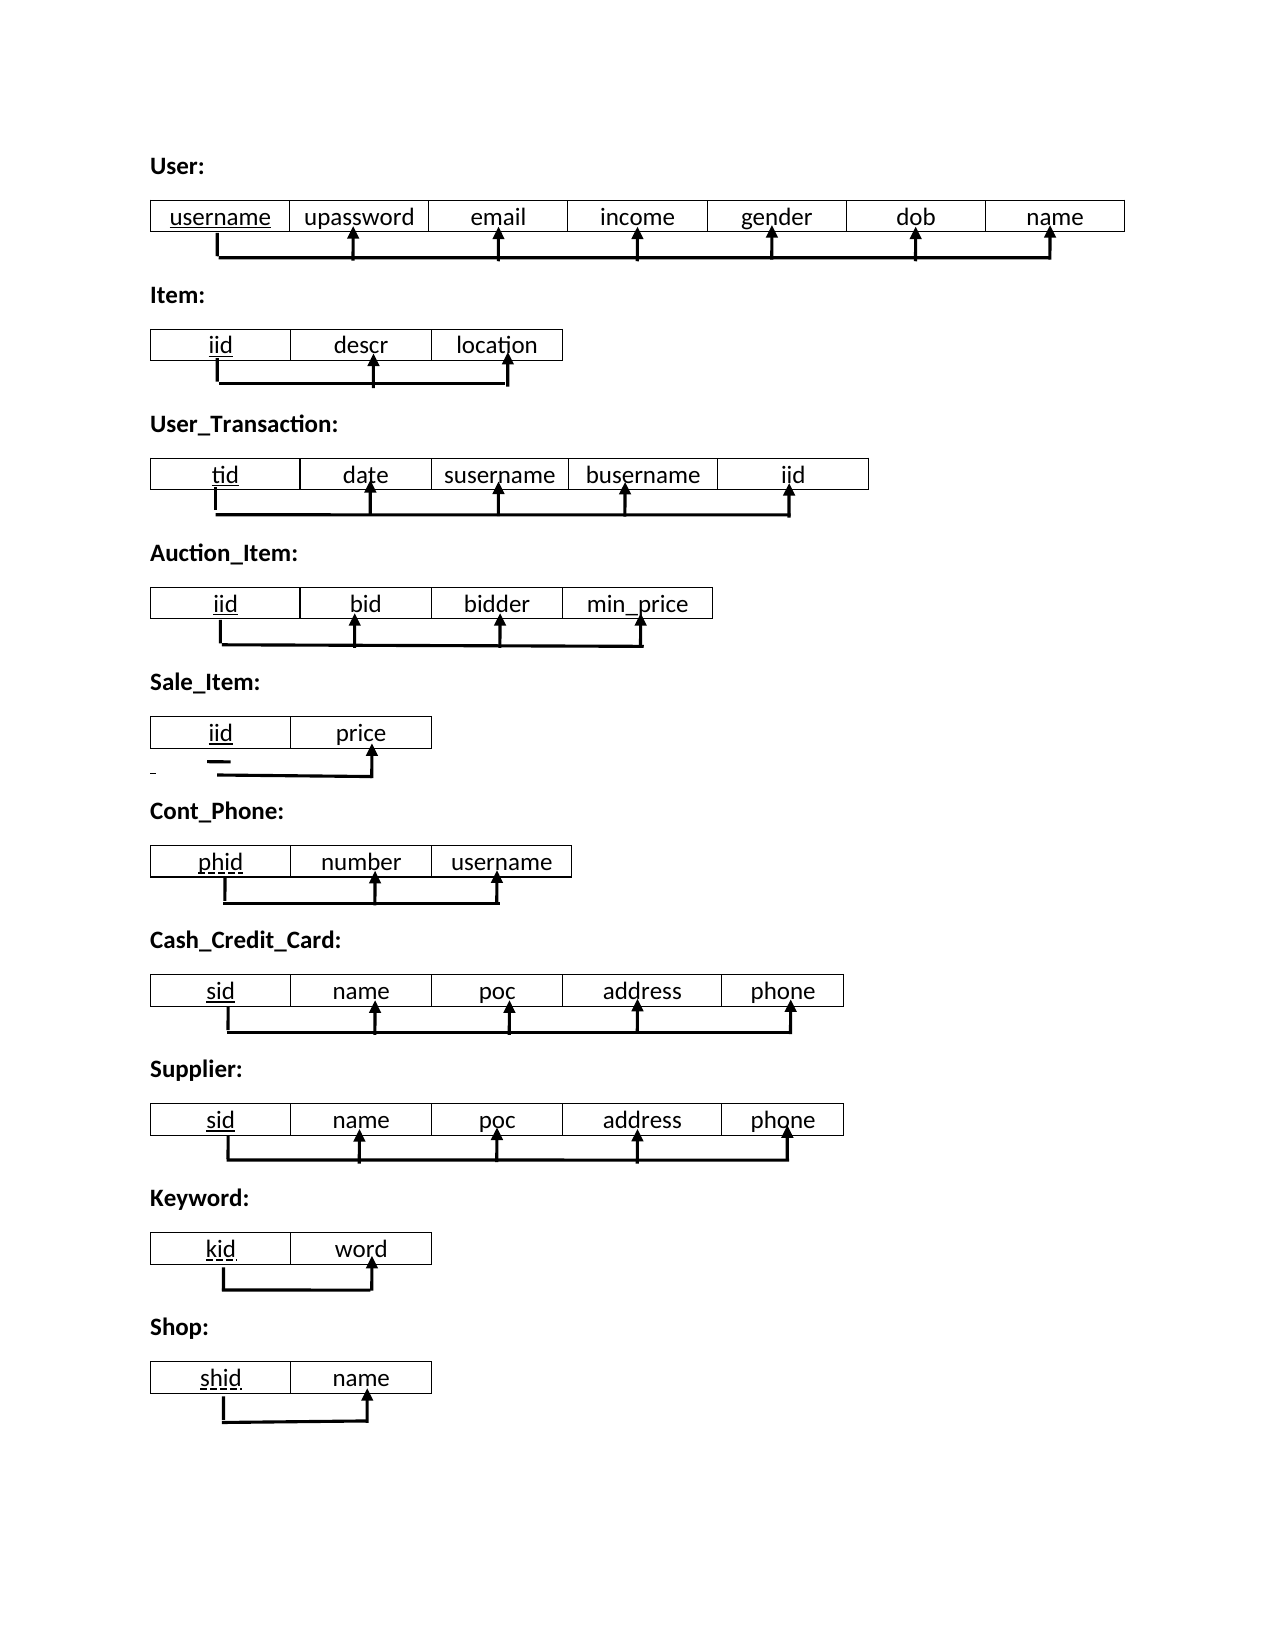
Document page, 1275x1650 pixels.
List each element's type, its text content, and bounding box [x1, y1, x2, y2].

table_header shid [151, 1362, 290, 1393]
table_header poc [432, 975, 562, 1006]
table_header date [301, 459, 431, 489]
text Sale_Item: [150, 666, 1125, 697]
table_header poc [432, 1104, 562, 1134]
table_header username [151, 201, 289, 231]
table_header name [291, 975, 431, 1006]
text Supplier: [150, 1053, 1125, 1084]
text Cash_Credit_Card: [150, 924, 1125, 955]
table_header iid [151, 588, 299, 618]
table_header bidder [432, 588, 562, 618]
table_header sid [151, 1104, 290, 1134]
table_header phone [722, 1104, 843, 1134]
table_header busername [569, 459, 717, 489]
table_header bid [301, 588, 431, 618]
text Auction_Item: [150, 537, 1125, 568]
table_header phid [151, 846, 290, 876]
table_header email [429, 201, 567, 231]
table_header kid [151, 1233, 290, 1264]
table_header susername [432, 459, 568, 489]
table_header iid [151, 330, 290, 360]
table_header iid [151, 717, 290, 747]
table_header location [432, 330, 562, 360]
text User_Transaction: [150, 408, 1125, 439]
table_header word [291, 1233, 431, 1264]
text Item: [150, 279, 1125, 309]
table_header address [563, 975, 721, 1006]
table_header upassword [290, 201, 428, 231]
table_header tid [151, 459, 299, 489]
table_header gender [708, 201, 846, 231]
text Keyword: [150, 1182, 1125, 1213]
text Cont_Phone: [150, 795, 1125, 826]
table_header address [563, 1104, 721, 1134]
table_header phone [722, 975, 843, 1006]
table_header income [568, 201, 707, 231]
table_header iid [718, 459, 868, 489]
table_header name [986, 201, 1124, 231]
table_header username [432, 846, 571, 876]
table_header descr [291, 330, 431, 360]
table_header number [291, 846, 431, 876]
text Shop: [150, 1312, 1125, 1342]
table_header min_price [563, 588, 712, 618]
table_header price [291, 717, 431, 747]
table_header dob [847, 201, 985, 231]
text User: [150, 150, 1125, 181]
table_header name [291, 1104, 431, 1134]
table_header name [291, 1362, 431, 1393]
table_header sid [151, 975, 290, 1006]
